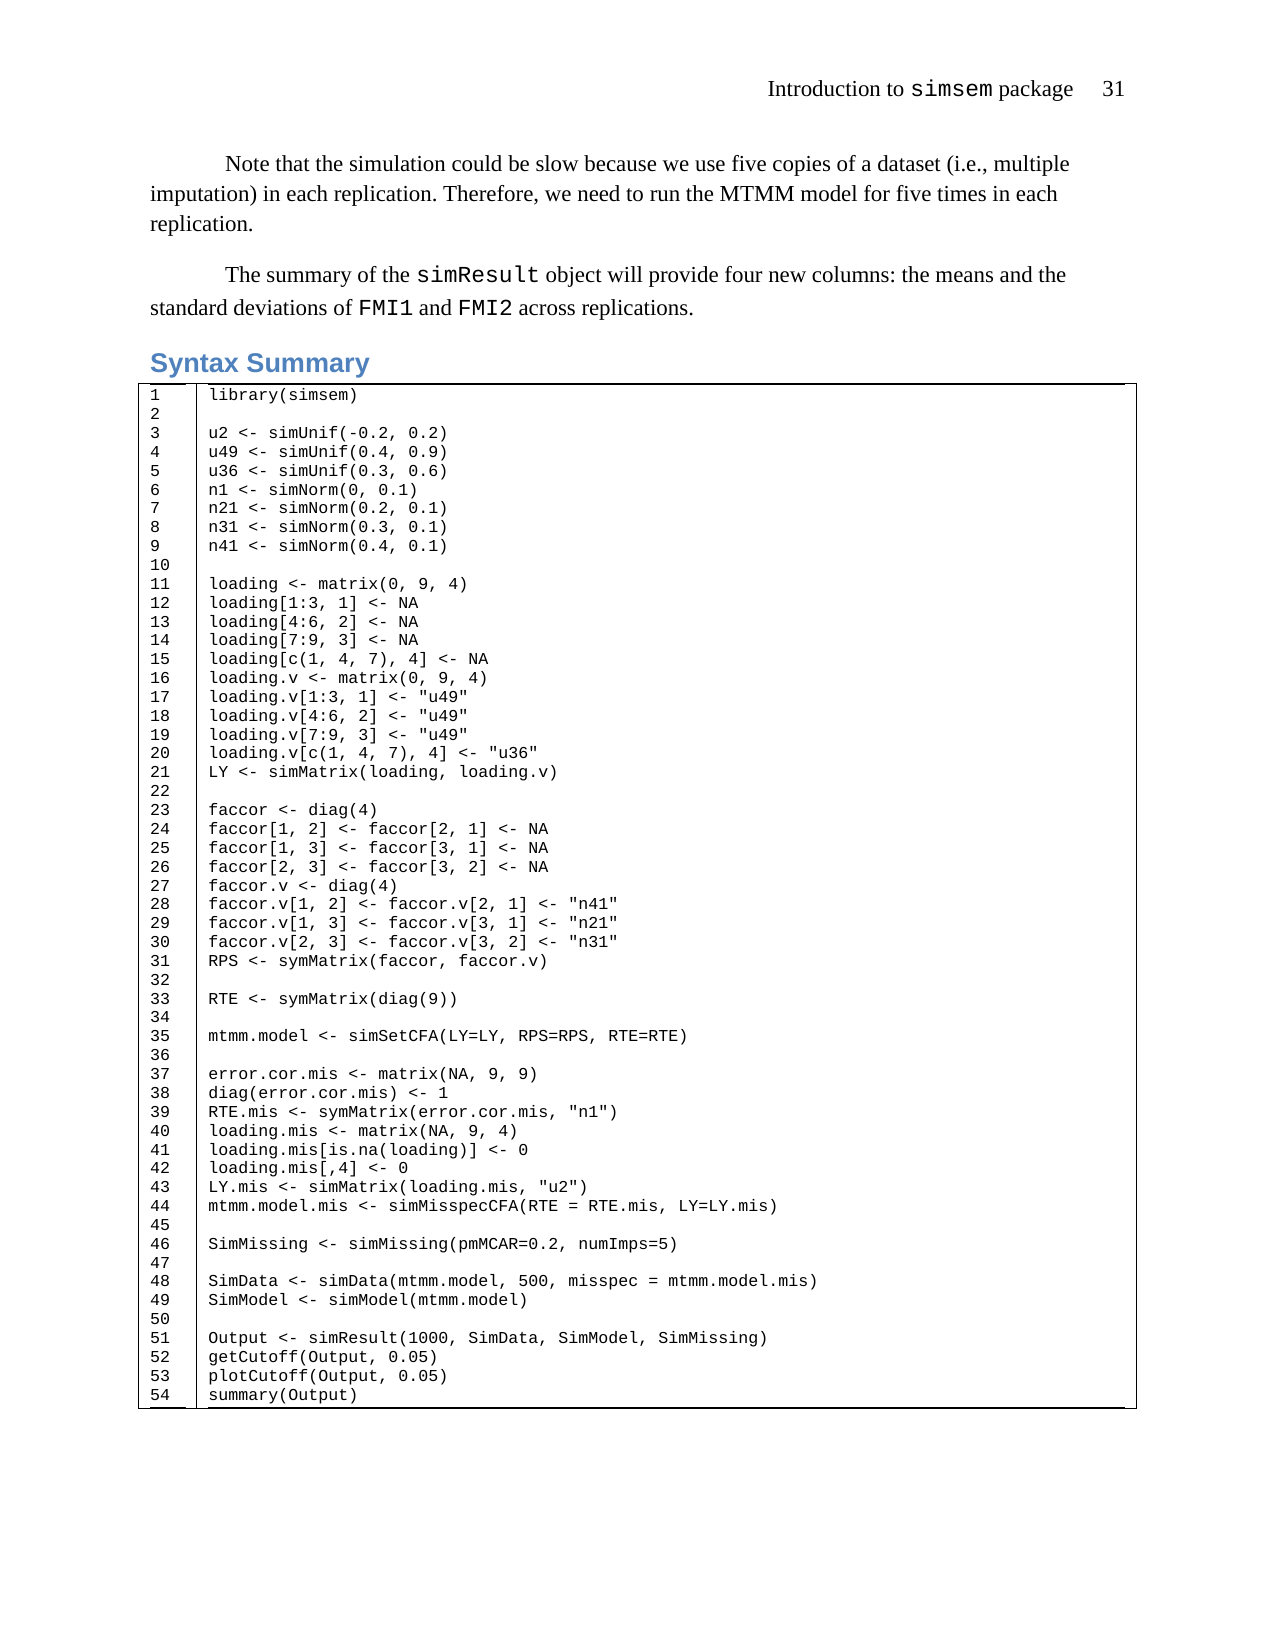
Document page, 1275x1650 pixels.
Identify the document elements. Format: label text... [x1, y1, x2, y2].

text Note that the simulation could be slow because we use five copies of a dataset (i.e., multiple imputation) in each replication. Therefore, we need to run the MTMM model for five times in each replication. [150, 150, 1125, 237]
subtitle Syntax Summary [150, 347, 1125, 378]
text The summary of the simResult object will provide four new columns: the means and the standard deviations of FMI1 and FMI2 across replications. [150, 261, 1125, 322]
